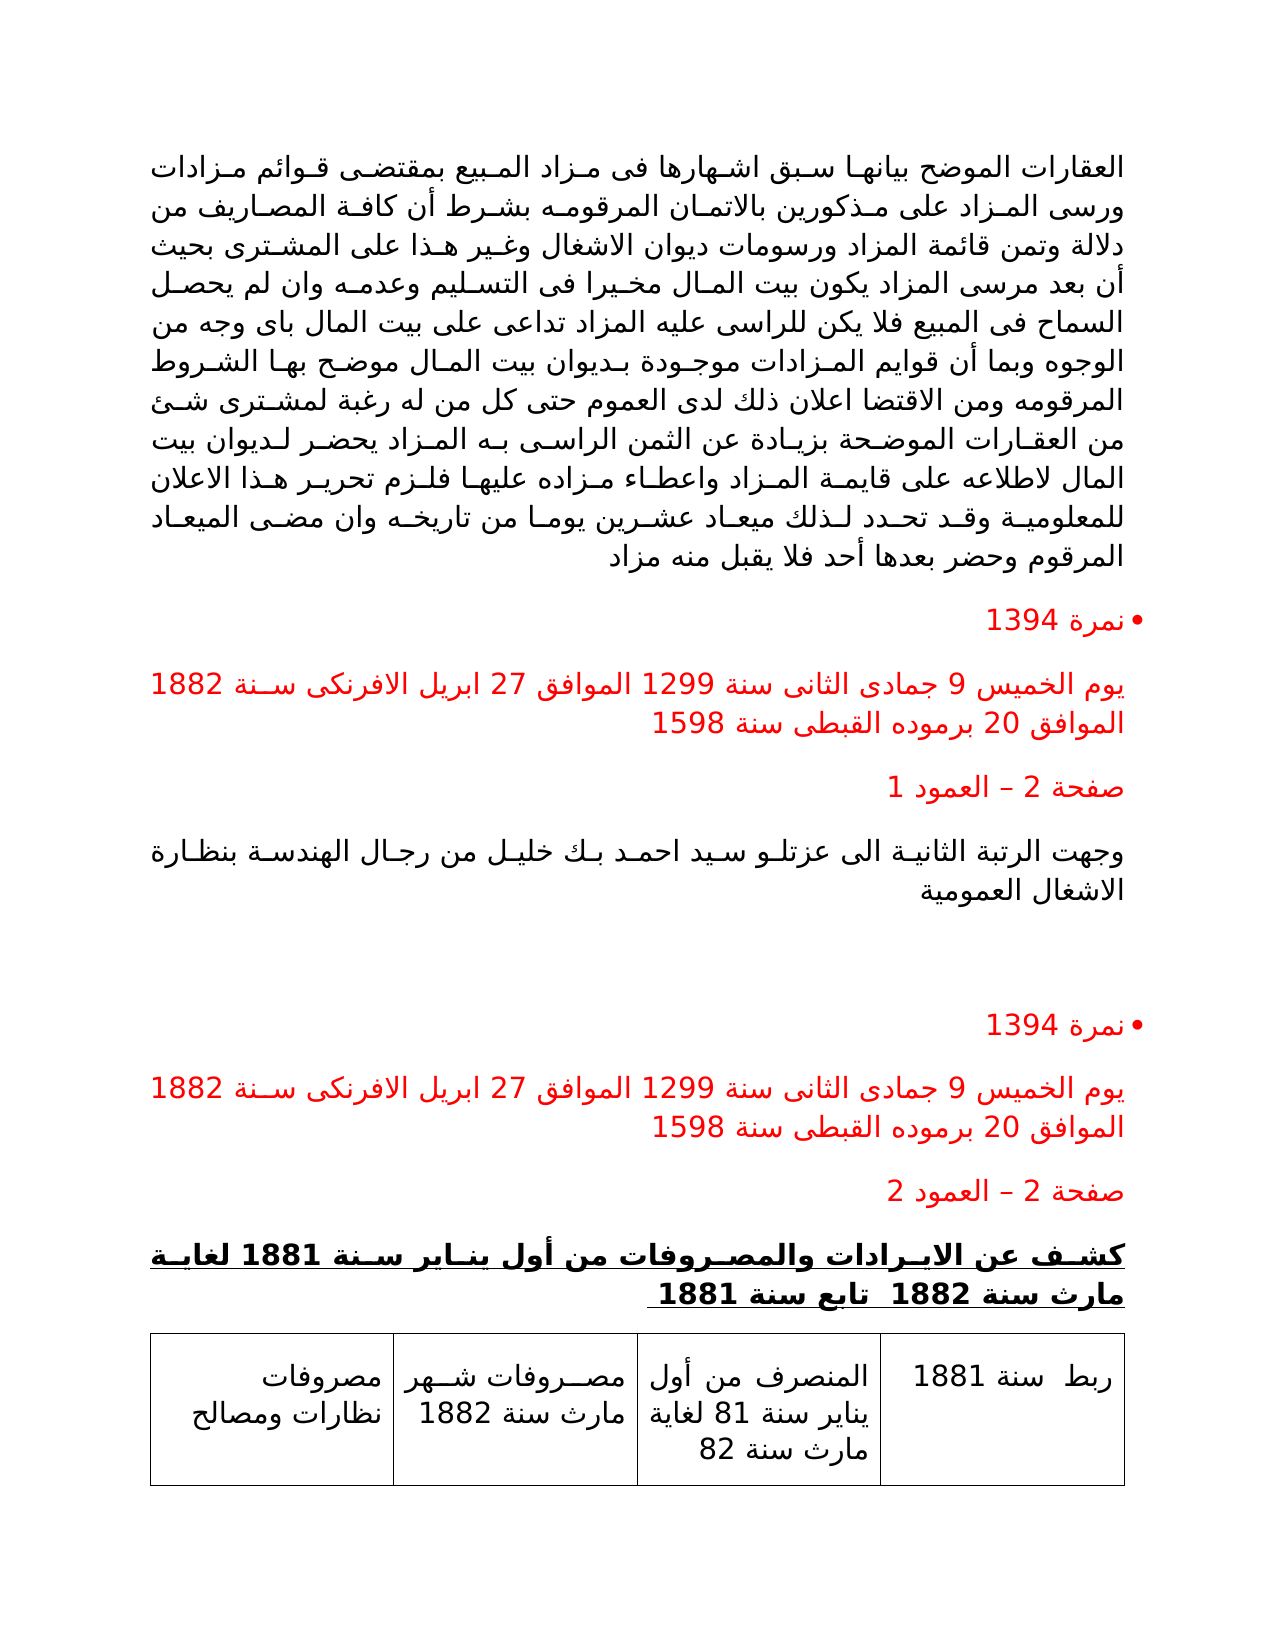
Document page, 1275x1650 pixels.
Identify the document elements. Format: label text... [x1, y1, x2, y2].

text يوم الخميس 9 جمادى الثانى سنة 1299 الموافق 27 ابريل الافرنكى سنة 1882 الموافق 20 برموده القبطى سنة 1598 [150, 667, 1125, 740]
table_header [394, 1334, 637, 1485]
list نمرة 1394 [150, 1008, 1132, 1042]
text كشف عن الايرادات والمصروفات من أول يناير سنة 1881 لغاية مارث سنة 1882 تابع سنة 1881 [150, 1269, 1125, 1312]
list نمرة 1394 [150, 603, 1132, 637]
text يوم الخميس 9 جمادى الثانى سنة 1299 الموافق 27 ابريل الافرنكى سنة 1882 الموافق 20 برموده القبطى سنة 1598 [150, 1072, 1125, 1145]
text صفحة 2 – العمود 2 [150, 1175, 1125, 1209]
text العقارات الموضح بيانها سبق اشهارها فى مزاد المبيع بمقتضى قوائم مزادات ورسى المزاد على مذكورين بالاتمان المرقومه بشرط أن كافة المصاريف من دلالة وتمن قائمة المزاد ورسومات ديوان الاشغال وغير هذا على المشترى بحيث أن بعد مرسى المزاد يكون بيت المال مخيرا فى التسليم وعدمه وان لم يحصل السماح فى المبيع فلا يكن للراسى عليه المزاد تداعى على بيت المال باى وجه من الوجوه وبما أن قوايم المزادات موجودة بديوان بيت المال موضح بها الشروط المرقومه ومن الاقتضا اعلان ذلك لدى العموم حتى كل من له رغبة لمشترى شئ من العقارات الموضحة بزيادة عن الثمن الراسى به المزاد يحضر لديوان بيت المال لاطلاعه على قايمة المزاد واعطاء مزاده عليها فلزم تحرير هذا الاعلان للمعلومية وقد تحدد لذلك ميعاد عشرين يوما من تاريخه وان مضى الميعاد المرقوم وحضر بعدها أحد فلا يقبل منه مزاد [150, 150, 1125, 573]
text كشف عن الايرادات والمصروفات من أول يناير سنة 1881 لغاية مارث سنة 1882 تابع سنة 1881 [150, 1239, 1125, 1268]
table_header ربط سنة 1881 [881, 1334, 1124, 1485]
text صفحة 2 – العمود 1 [150, 770, 1125, 804]
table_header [638, 1334, 880, 1485]
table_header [151, 1334, 393, 1485]
text وجهت الرتبة الثانية الى عزتلو سيد احمد بك خليل من رجال الهندسة بنظارة الاشغال العمومية [150, 834, 1125, 907]
